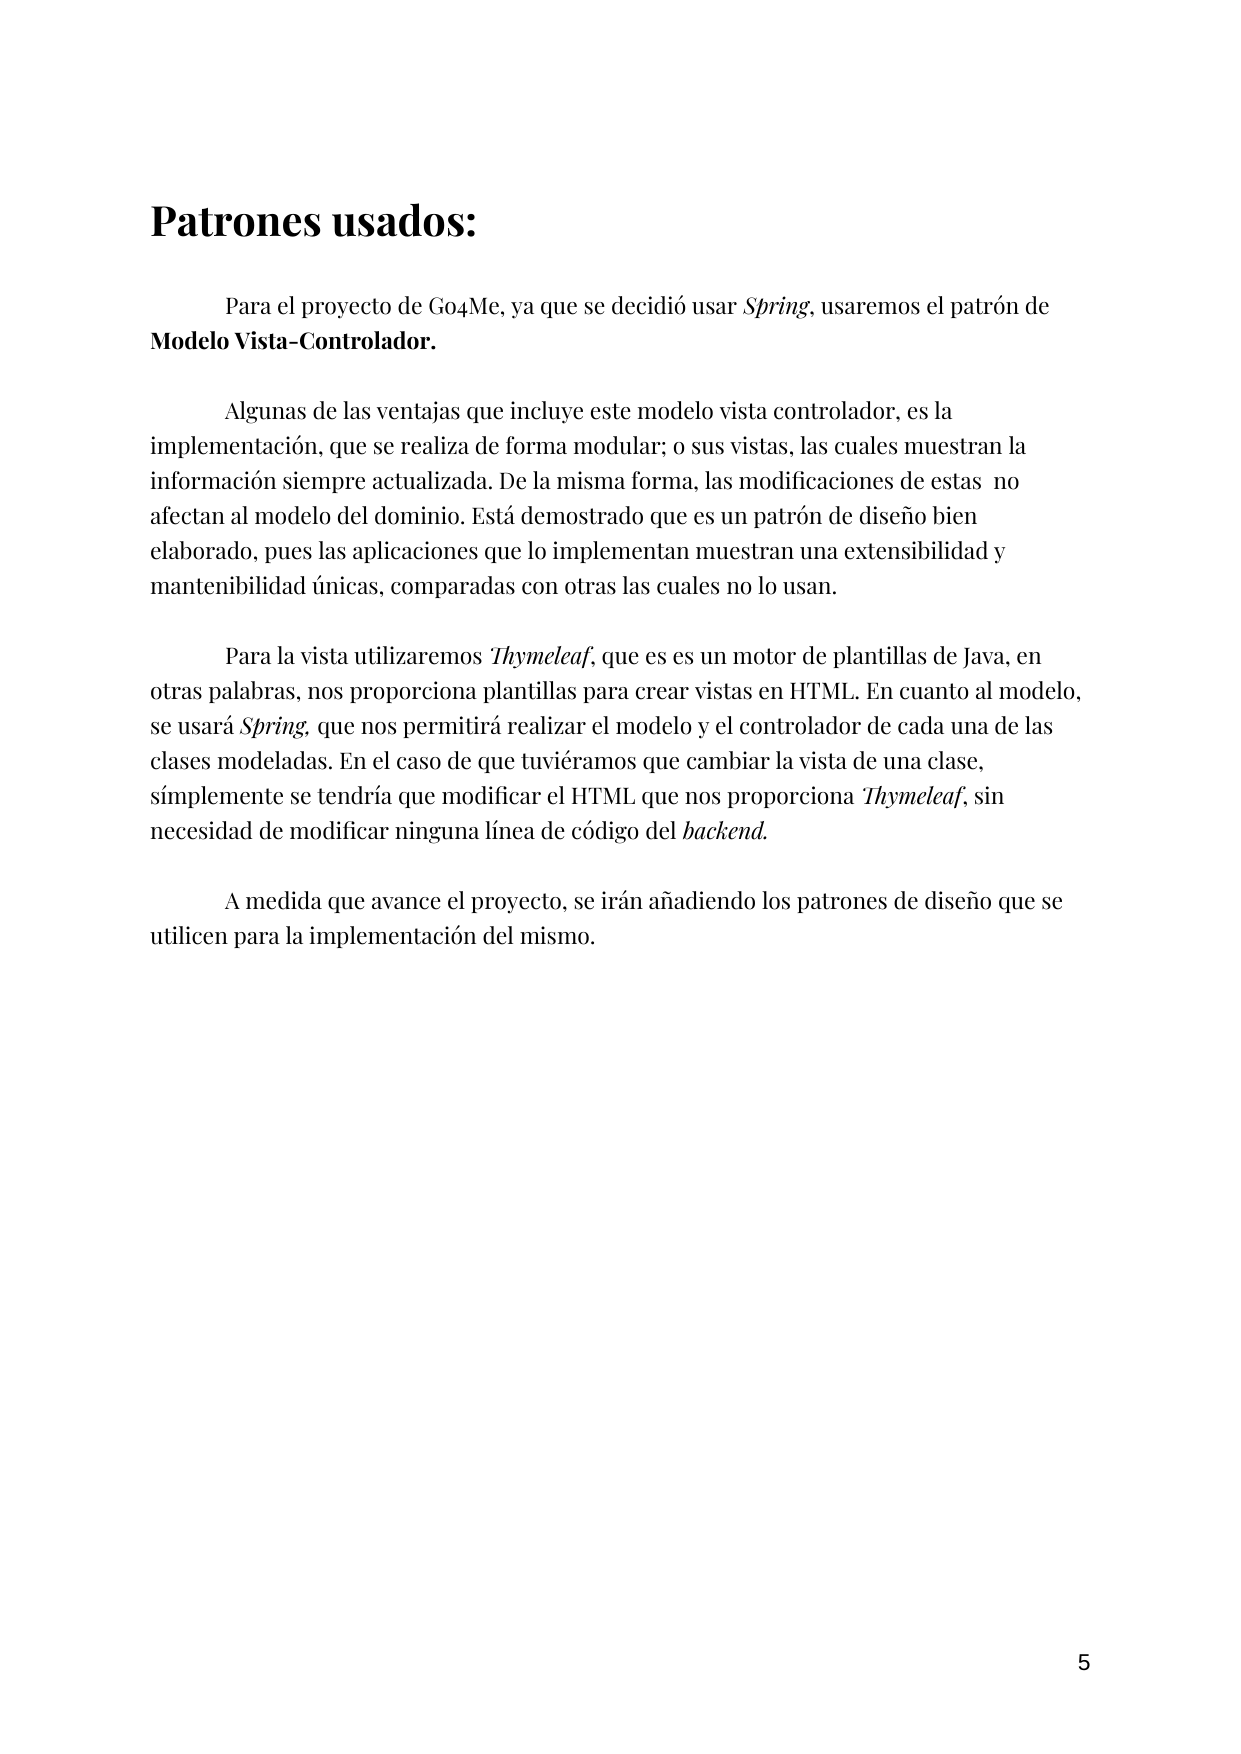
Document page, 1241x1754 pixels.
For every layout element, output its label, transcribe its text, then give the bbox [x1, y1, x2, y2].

subtitle Patrones usados: [150, 192, 1090, 247]
text Para la vista utilizaremos Thymeleaf, que es es un motor de plantillas de Java, en otras palabras, nos proporciona plantillas para crear vistas en HTML. En cuanto al modelo, se usará Spring, que nos permitirá realizar el modelo y el controlador de cada una de las clases modeladas. En el caso de que tuviéramos que cambiar la vista de una clase, símplemente se tendría que modificar el HTML que nos proporciona Thymeleaf, sin necesidad de modificar ninguna línea de código del backend. [150, 640, 1090, 845]
text Para el proyecto de Go4Me, ya que se decidió usar Spring, usaremos el patrón de Modelo Vista-Controlador. [150, 290, 1090, 355]
text A medida que avance el proyecto, se irán añadiendo los patrones de diseño que se utilicen para la implementación del mismo. [150, 885, 1090, 950]
text Algunas de las ventajas que incluye este modelo vista controlador, es la implementación, que se realiza de forma modular; o sus vistas, las cuales muestran la información siempre actualizada. De la misma forma, las modificaciones de estas no afectan al modelo del dominio. Está demostrado que es un patrón de diseño bien elaborado, pues las aplicaciones que lo implementan muestran una extensibilidad y mantenibilidad únicas, comparadas con otras las cuales no lo usan. [150, 395, 1090, 600]
